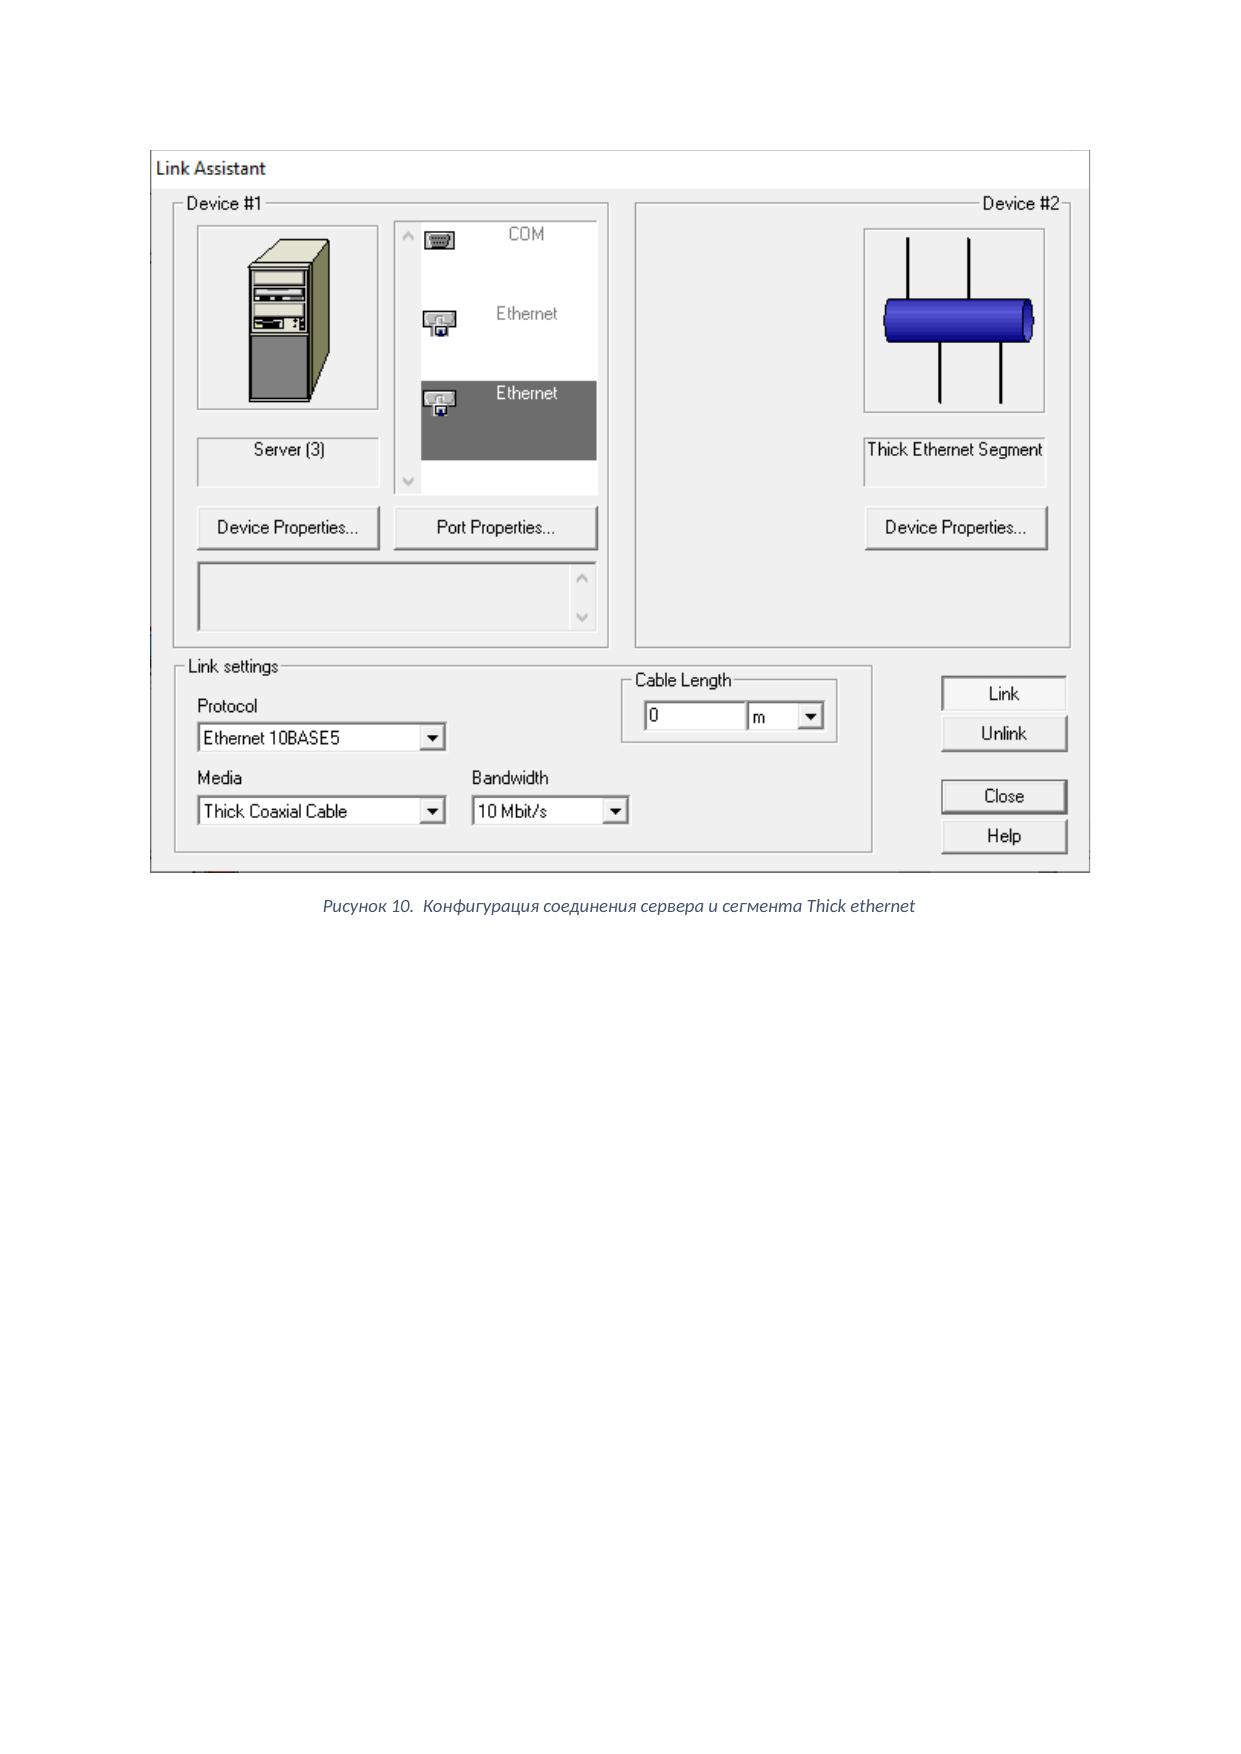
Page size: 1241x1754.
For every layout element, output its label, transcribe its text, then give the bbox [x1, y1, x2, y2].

picture [150, 150, 1091, 873]
text Рисунок 10. Конфигурация соединения сервера и сегмента Thick ethernet [150, 894, 1090, 917]
